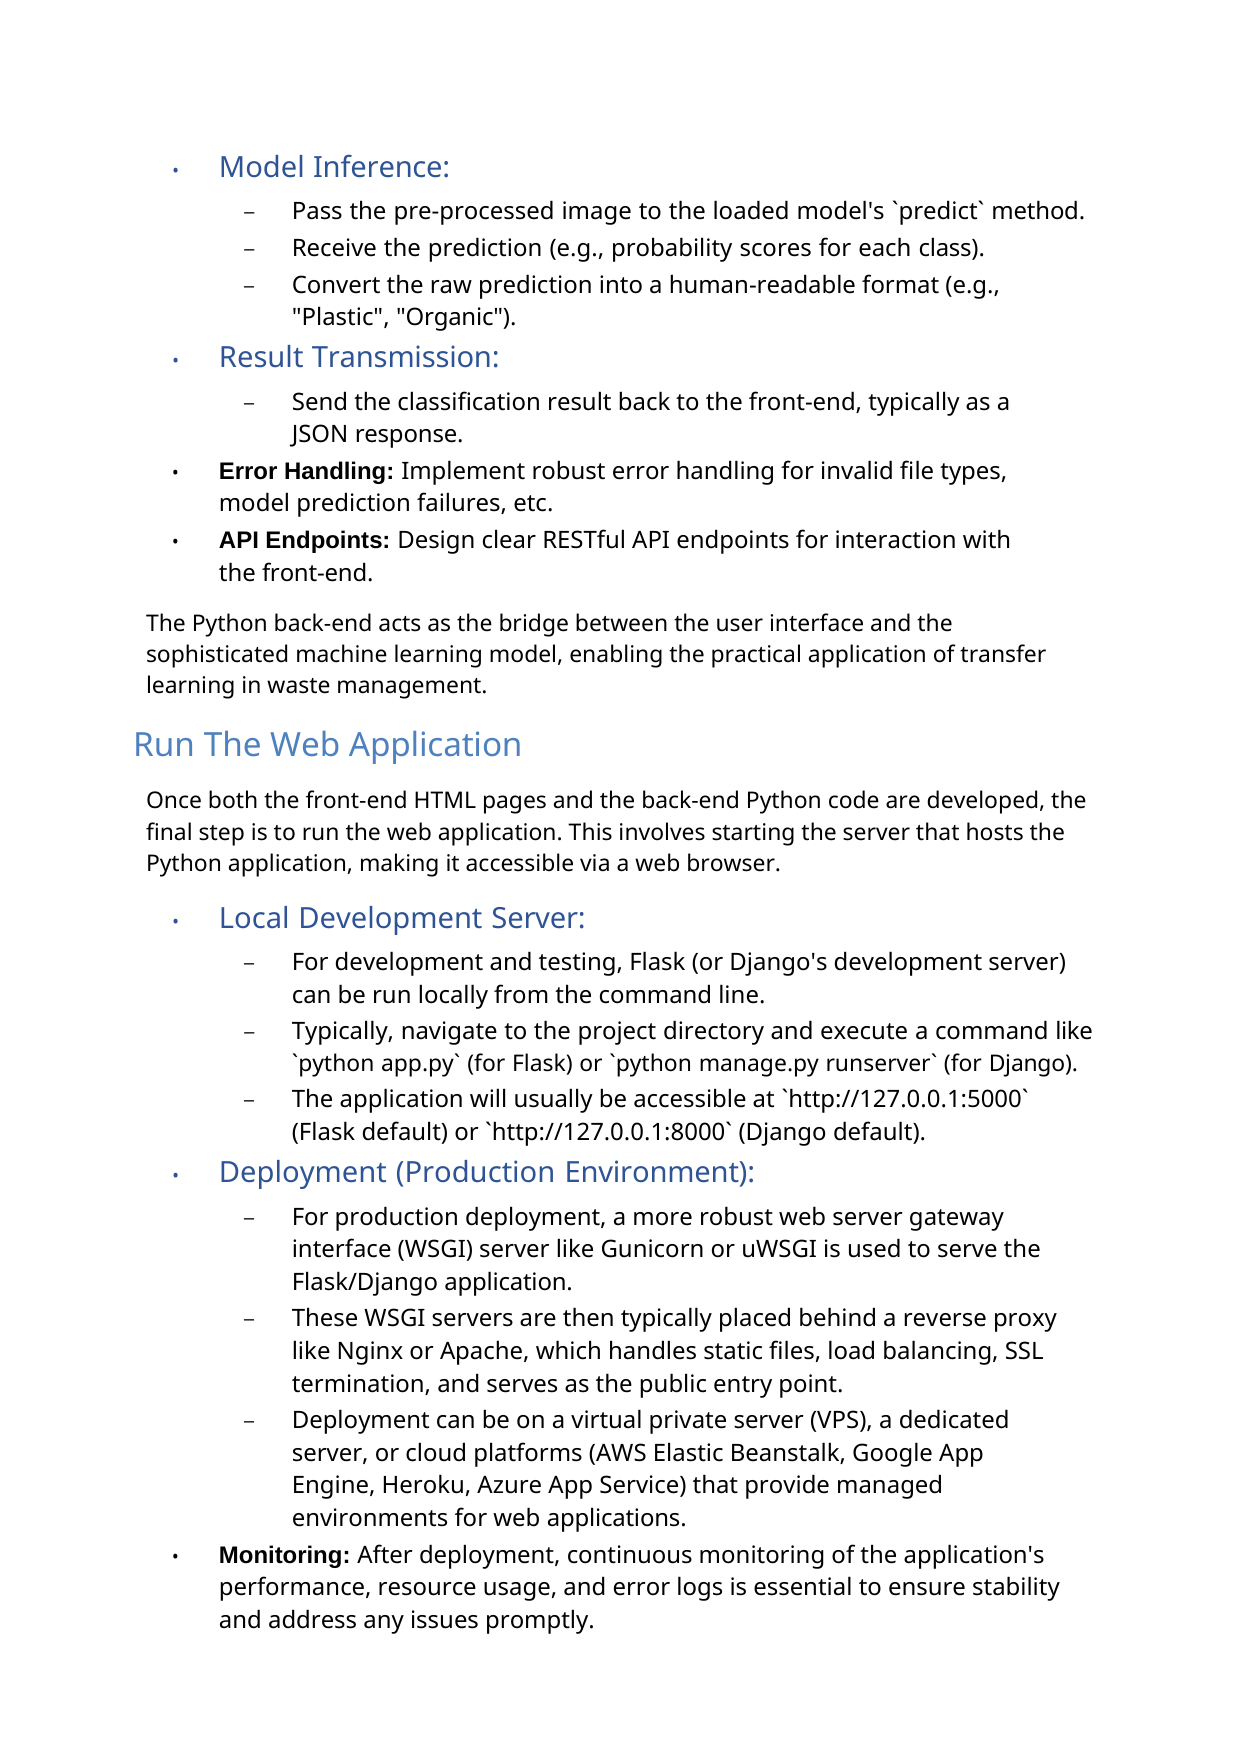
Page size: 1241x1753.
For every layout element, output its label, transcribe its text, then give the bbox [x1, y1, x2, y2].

subtitle Result Transmission: [170, 337, 1107, 376]
list Receive the prediction (e.g., probability scores for each class). [243, 231, 1107, 263]
list Monitoring: After deployment, continuous monitoring of the application's performance, resource usage, and error logs is essential to ensure stability and address any issues promptly. [170, 1538, 1071, 1635]
text `python app.py` (for Flask) or `python manage.py runserver` (for Django). [243, 1047, 1107, 1078]
list The application will usually be accessible at `http://127.0.0.1:5000` (Flask default) or `http://127.0.0.1:8000` (Django default). [243, 1082, 1080, 1147]
subtitle Run The Web Application [133, 721, 1107, 766]
list For development and testing, Flask (or Django's development server) can be run locally from the command line. [243, 945, 1083, 1010]
list Pass the pre-processed image to the loaded model's `predict` method. [243, 194, 1107, 227]
list Send the classification result back to the front-end, typically as a JSON response. [243, 384, 1054, 450]
list Error Handling: Implement robust error handling for invalid file types, model prediction failures, etc. [170, 454, 1042, 519]
list Typically, navigate to the project directory and execute a command like [243, 1014, 1107, 1047]
list For production deployment, a more robust web server gateway interface (WSGI) server like Gunicorn or uWSGI is used to serve the Flask/Django application. [243, 1199, 1076, 1297]
text Once both the front-end HTML pages and the back-end Python code are developed, the final step is to run the web application. This involves starting the server that hosts the Python application, making it accessible via a web browser. [146, 784, 1107, 878]
list Deployment can be on a virtual private server (VPS), a dedicated server, or cloud platforms (AWS Elastic Beanstalk, Google App Engine, Heroku, Azure App Service) that provide managed environments for web applications. [243, 1403, 1072, 1533]
text The Python back-end acts as the bridge between the user interface and the sophisticated machine learning model, enabling the practical application of transfer learning in waste management. [146, 606, 1077, 700]
subtitle Deployment (Production Environment): [170, 1151, 1107, 1191]
subtitle Local Development Server: [170, 897, 1107, 937]
list API Endpoints: Design clear RESTful API endpoints for interaction with the front-end. [170, 523, 1036, 588]
list These WSGI servers are then typically placed behind a reverse proxy like Nginx or Apache, which handles static files, load balancing, SSL termination, and serves as the public entry point. [243, 1301, 1083, 1399]
list Convert the raw prediction into a human-readable format (e.g., "Plastic", "Organic"). [243, 267, 1066, 333]
subtitle Model Inference: [170, 146, 1107, 186]
